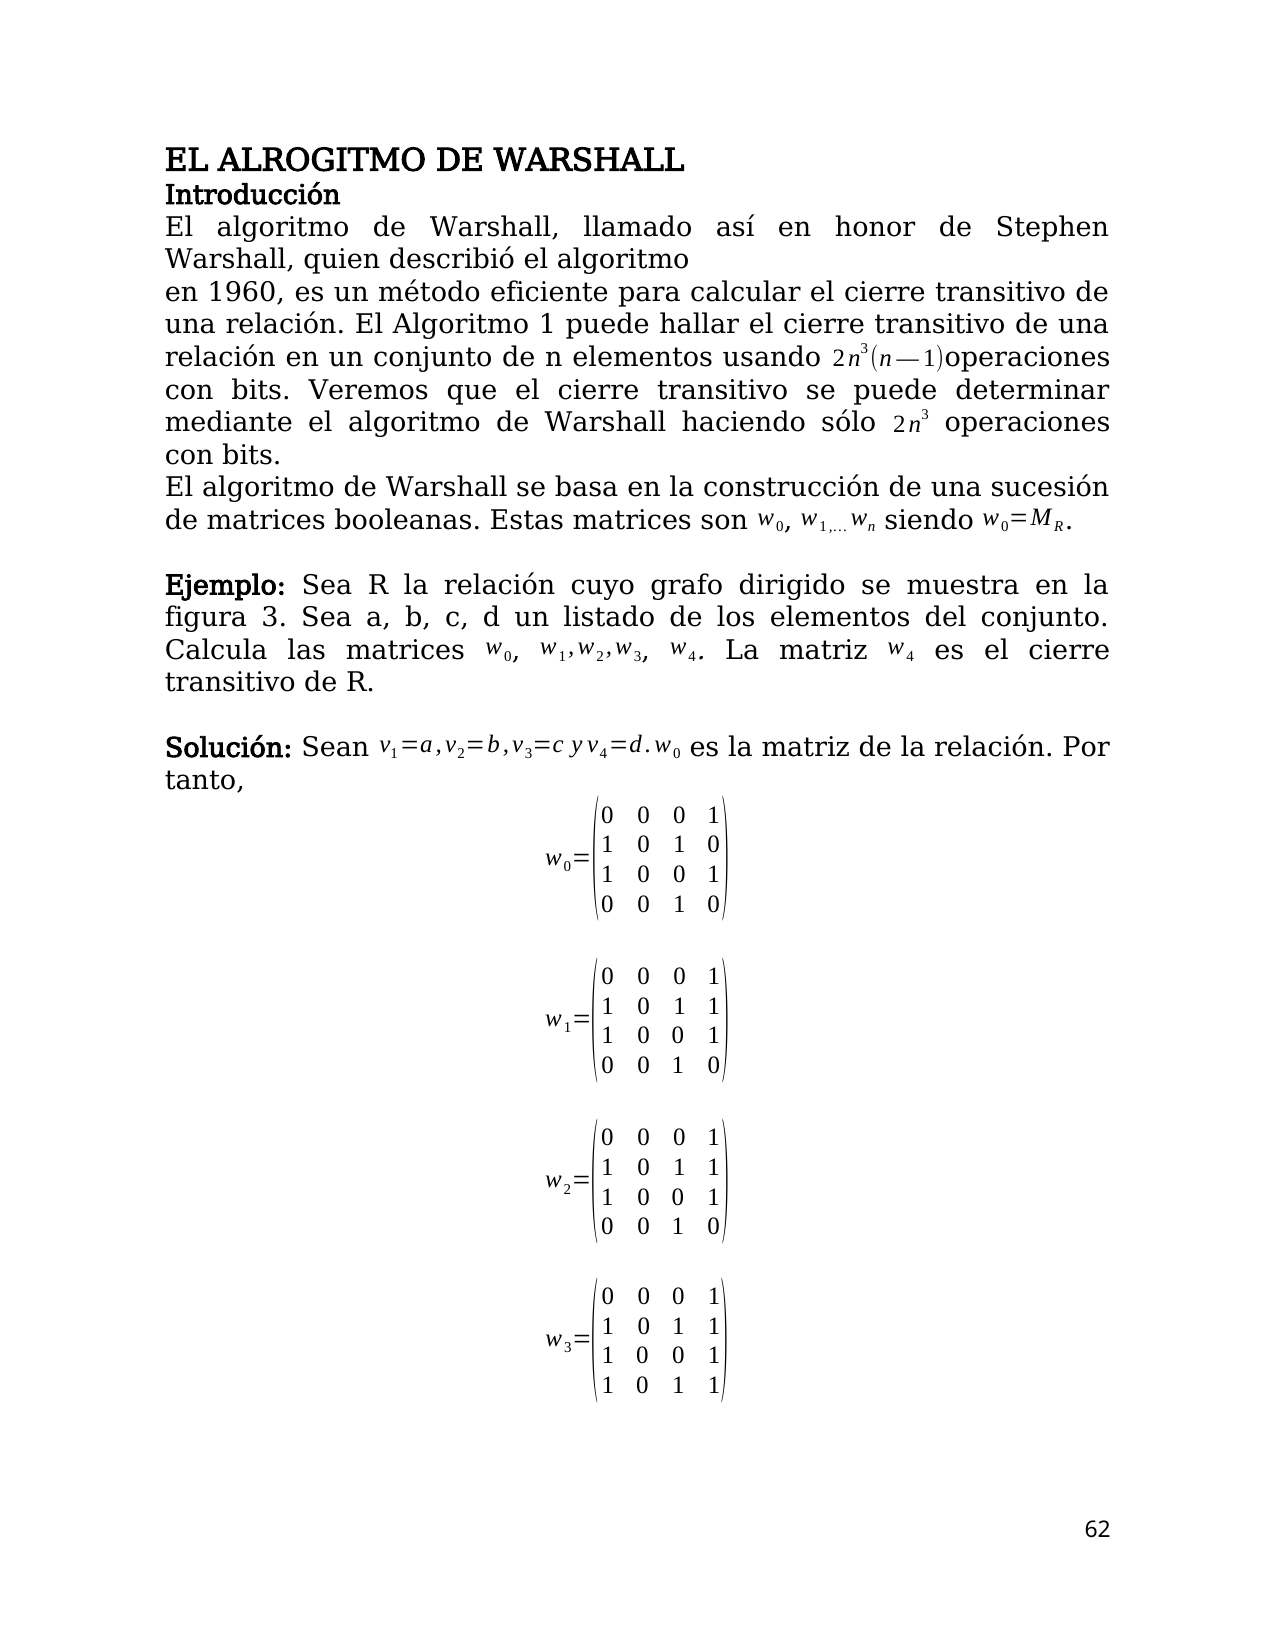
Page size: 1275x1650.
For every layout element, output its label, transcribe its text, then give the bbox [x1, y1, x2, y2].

text El algoritmo de Warshall se basa en la construcción de una sucesión de matrices booleanas. Estas matrices son , siendo . [164, 470, 1110, 535]
text Solución: Sean es la matriz de la relación. Por tanto, [164, 730, 1110, 795]
text Introducción [164, 177, 1110, 209]
text El algoritmo de Warshall, llamado así en honor de Stephen Warshall, quien describió el algoritmo [164, 209, 1110, 274]
text Ejemplo: Sea R la relación cuyo grafo dirigido se muestra en la figura 3. Sea a, b, c, d un listado de los elementos del conjunto. Calcula las matrices , , . La matriz es el cierre transitivo de R. [164, 567, 1110, 697]
text en 1960, es un método eficiente para calcular el cierre transitivo de una relación. El Algoritmo 1 puede hallar el cierre transitivo de una relación en un conjunto de n elementos usando operaciones con bits. Veremos que el cierre transitivo se puede determinar mediante el algoritmo de Warshall haciendo sólo operaciones con bits. [164, 274, 1110, 470]
text EL ALROGITMO DE WARSHALL [164, 139, 1110, 177]
